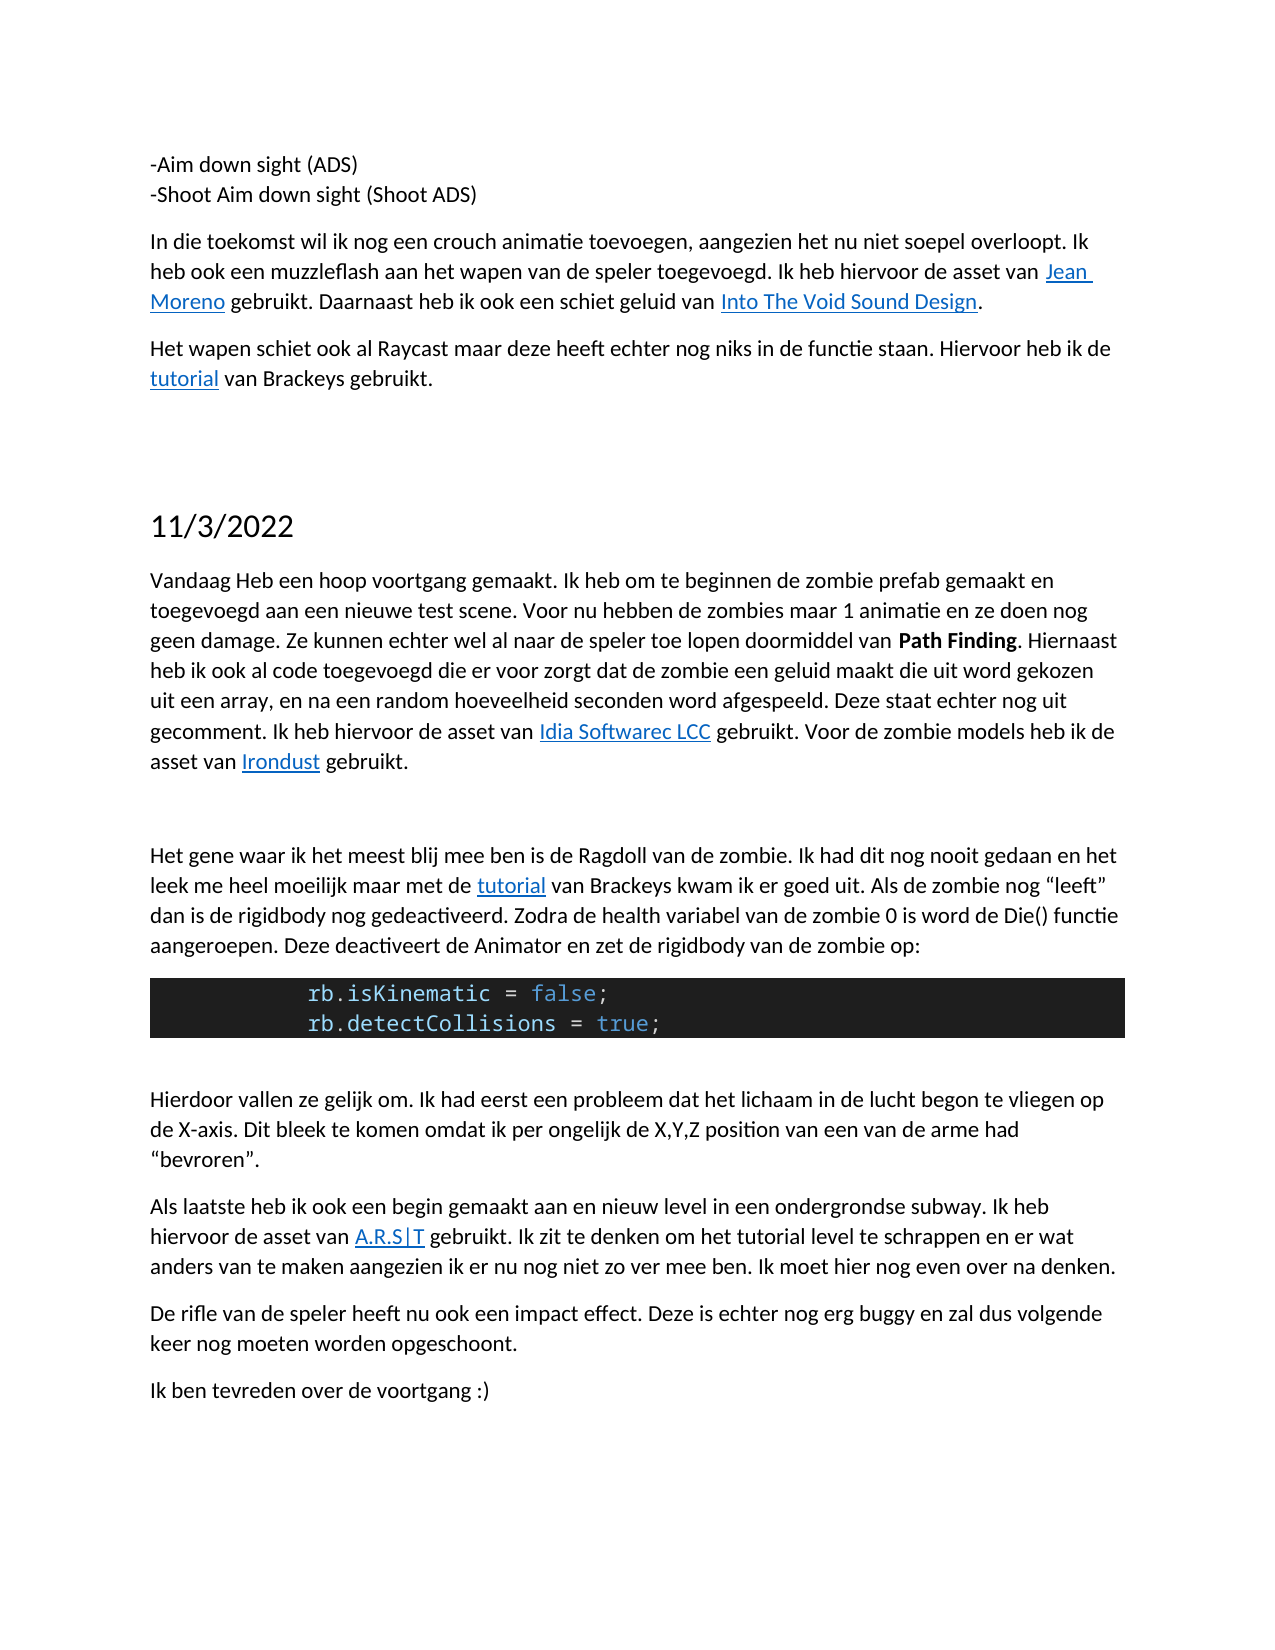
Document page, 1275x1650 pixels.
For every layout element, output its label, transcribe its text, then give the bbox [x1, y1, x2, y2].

text Het gene waar ik het meest blij mee ben is de Ragdoll van de zombie. Ik had dit nog nooit gedaan en het leek me heel moeilijk maar met de tutorial van Brackeys kwam ik er goed uit. Als de zombie nog “leeft” dan is de rigidbody nog gedeactiveerd. Zodra de health variabel van de zombie 0 is word de Die() functie aangeroepen. Deze deactiveert de Animator en zet de rigidbody van de zombie op: [150, 841, 1125, 959]
text rb.detectCollisions = true; [150, 1008, 1125, 1038]
text rb.isKinematic = false; [150, 978, 1125, 1008]
text Het wapen schiet ook al Raycast maar deze heeft echter nog niks in de functie staan. Hiervoor heb ik de tutorial van Brackeys gebruikt. [150, 334, 1125, 393]
text In die toekomst wil ik nog een crouch animatie toevoegen, aangezien het nu niet soepel overloopt. Ik heb ook een muzzleflash aan het wapen van de speler toegevoegd. Ik heb hiervoor de asset van Jean Moreno gebruikt. Daarnaast heb ik ook een schiet geluid van Into The Void Sound Design. [150, 227, 1125, 316]
text -Run -Lean Left -Lean Right -Walk -Idle -Shoot -Aim down sight (ADS) -Shoot Aim down sight (Shoot ADS) [150, 150, 1125, 208]
text De rifle van de speler heeft nu ook een impact effect. Deze is echter nog erg buggy en zal dus volgende keer nog moeten worden opgeschoont. [150, 1299, 1125, 1358]
text Hierdoor vallen ze gelijk om. Ik had eerst een probleem dat het lichaam in de lucht begon te vliegen op de X-axis. Dit bleek te komen omdat ik per ongelijk de X,Y,Z position van een van de arme had “bevroren”. [150, 1085, 1125, 1173]
text 11/3/2022 [150, 505, 1125, 546]
text Vandaag Heb een hoop voortgang gemaakt. Ik heb om te beginnen de zombie prefab gemaakt en toegevoegd aan een nieuwe test scene. Voor nu hebben de zombies maar 1 animatie en ze doen nog geen damage. Ze kunnen echter wel al naar de speler toe lopen doormiddel van Path Finding. Hiernaast heb ik ook al code toegevoegd die er voor zorgt dat de zombie een geluid maakt die uit word gekozen uit een array, en na een random hoeveelheid seconden word afgespeeld. Deze staat echter nog uit gecomment. Ik heb hiervoor de asset van Idia Softwarec LCC gebruikt. Voor de zombie models heb ik de asset van Irondust gebruikt. [150, 566, 1125, 775]
text Als laatste heb ik ook een begin gemaakt aan en nieuw level in een ondergrondse subway. Ik heb hiervoor de asset van A.R.S|T gebruikt. Ik zit te denken om het tutorial level te schrappen en er wat anders van te maken aangezien ik er nu nog niet zo ver mee ben. Ik moet hier nog even over na denken. [150, 1192, 1125, 1281]
text Ik ben tevreden over de voortgang :) [150, 1376, 1125, 1404]
